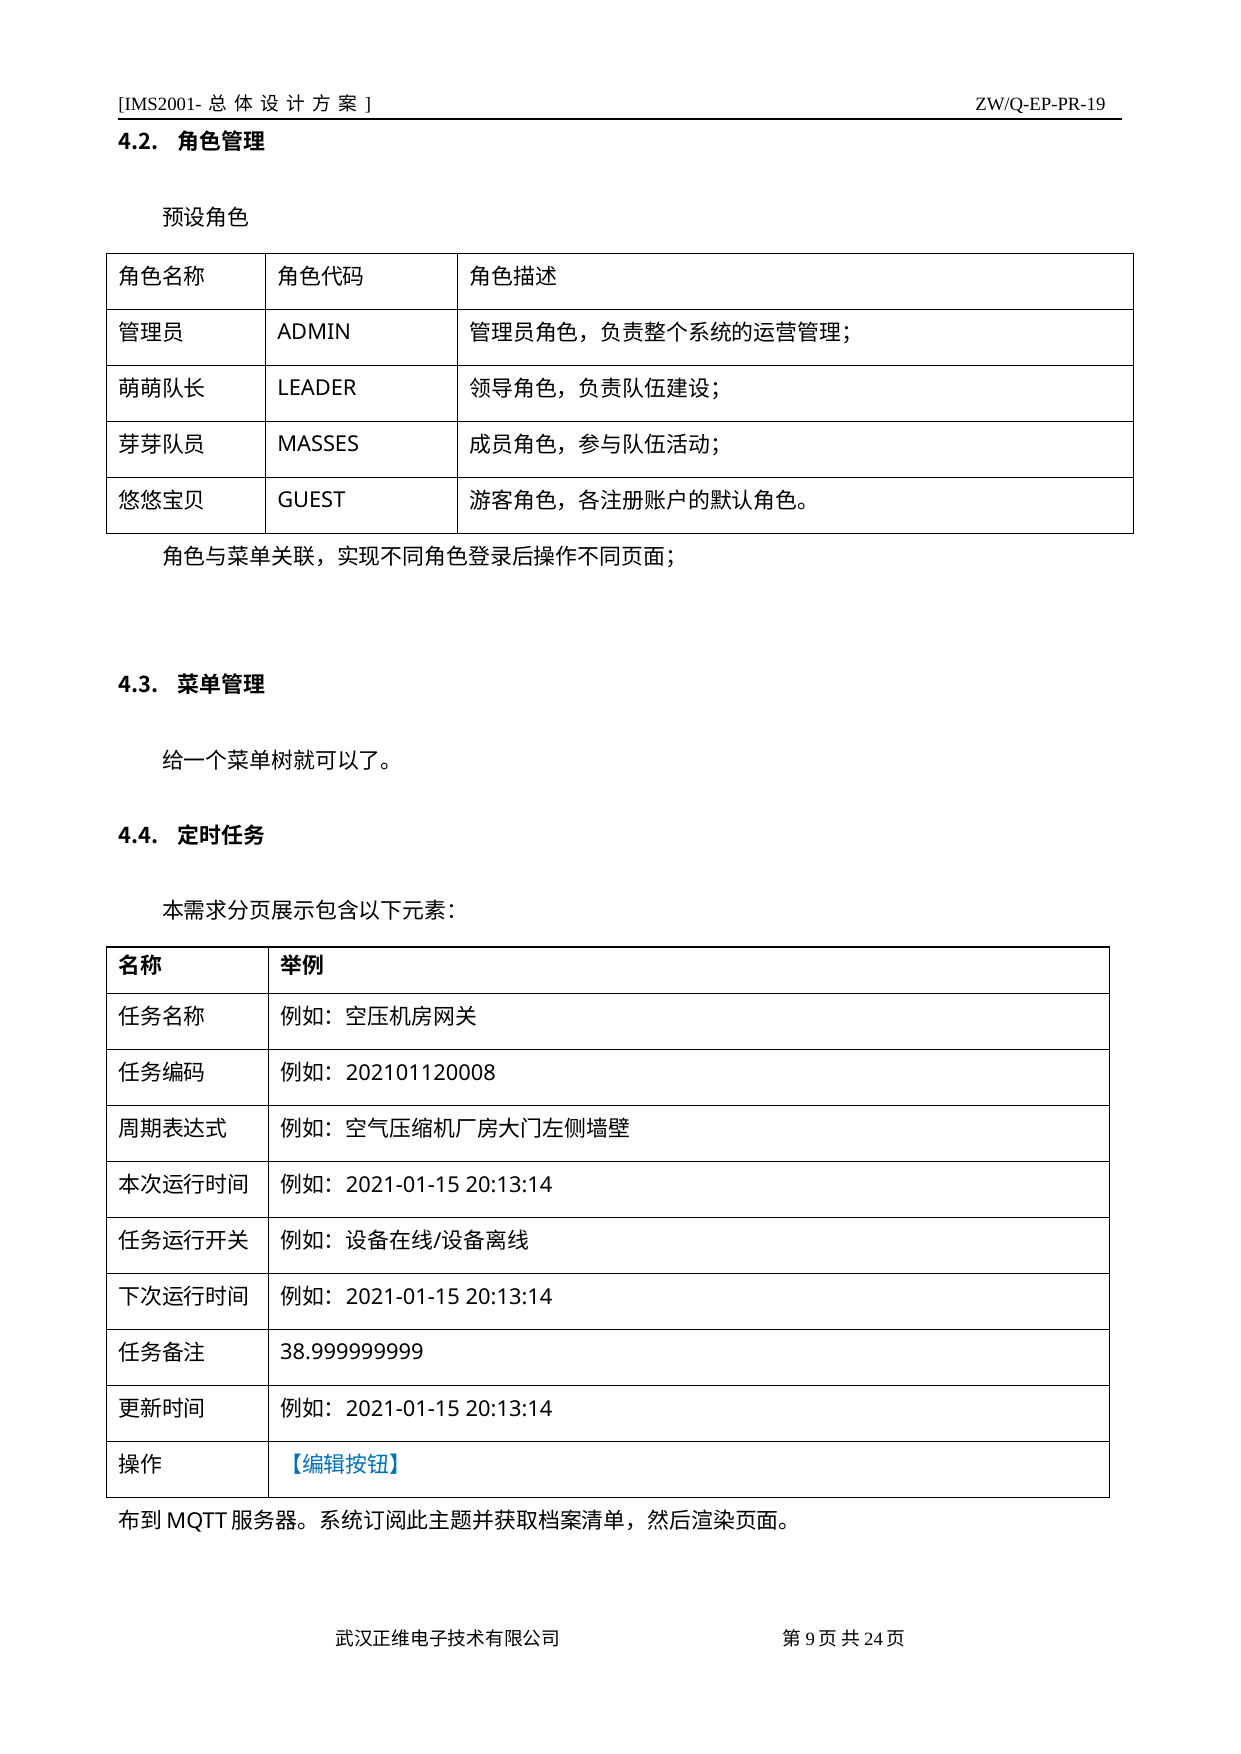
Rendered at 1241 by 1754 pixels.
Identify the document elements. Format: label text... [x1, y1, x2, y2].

table_cell 任务编码 [107, 1050, 268, 1104]
table_header 角色代码 [266, 254, 457, 309]
table_header 举例 [269, 948, 1109, 992]
table_cell 本次运行时间 [107, 1162, 268, 1217]
table_cell 任务名称 [107, 994, 268, 1048]
table_cell GUEST [266, 478, 457, 533]
table_cell 例如：2021-01-15 20:13:14 [269, 1386, 1109, 1441]
table_cell MASSES [266, 422, 457, 477]
table_cell 任务备注 [107, 1330, 268, 1385]
table_cell 例如：空气压缩机厂房大门左侧墙壁 [269, 1106, 1109, 1161]
text 本需求分页展示包含以下元素： [118, 893, 1122, 926]
table_cell 例如：202101120008 [269, 1050, 1109, 1104]
table_cell 萌萌队长 [107, 366, 265, 421]
table_cell 38.999999999 [269, 1330, 1109, 1385]
table_cell 更新时间 [107, 1386, 268, 1441]
table_cell 例如：设备在线/设备离线 [269, 1218, 1109, 1273]
table_cell 【编辑按钮】 [269, 1442, 1109, 1497]
text 预设角色 [118, 199, 1122, 232]
text 给一个菜单树就可以了。 [118, 742, 1122, 775]
table_cell 操作 [107, 1442, 268, 1497]
table_cell 成员角色，参与队伍活动； [458, 422, 1133, 477]
text 角色与菜单关联，实现不同角色登录后操作不同页面； [118, 539, 1122, 571]
table_cell 游客角色，各注册账户的默认角色。 [458, 478, 1133, 533]
table_cell 悠悠宝贝 [107, 478, 265, 533]
table_header 角色名称 [107, 254, 265, 309]
table_cell 例如：空压机房网关 [269, 994, 1109, 1048]
table_cell 管理员 [107, 310, 265, 365]
text 布到MQTT服务器。系统订阅此主题并获取档案清单，然后渲染页面。 [118, 1503, 1122, 1535]
table_cell 管理员角色，负责整个系统的运营管理； [458, 310, 1133, 365]
table_cell 领导角色，负责队伍建设； [458, 366, 1133, 421]
subtitle 角色管理 [118, 124, 1122, 156]
table_header 角色描述 [458, 254, 1133, 309]
table_cell 周期表达式 [107, 1106, 268, 1161]
table_cell 例如：2021-01-15 20:13:14 [269, 1274, 1109, 1329]
subtitle 定时任务 [118, 818, 1122, 850]
table_header 名称 [107, 948, 268, 992]
table_cell 任务运行开关 [107, 1218, 268, 1273]
table_cell 芽芽队员 [107, 422, 265, 477]
table_cell 例如：2021-01-15 20:13:14 [269, 1162, 1109, 1217]
table_cell ADMIN [266, 310, 457, 365]
table_cell LEADER [266, 366, 457, 421]
table_cell 下次运行时间 [107, 1274, 268, 1329]
subtitle 菜单管理 [118, 667, 1122, 699]
